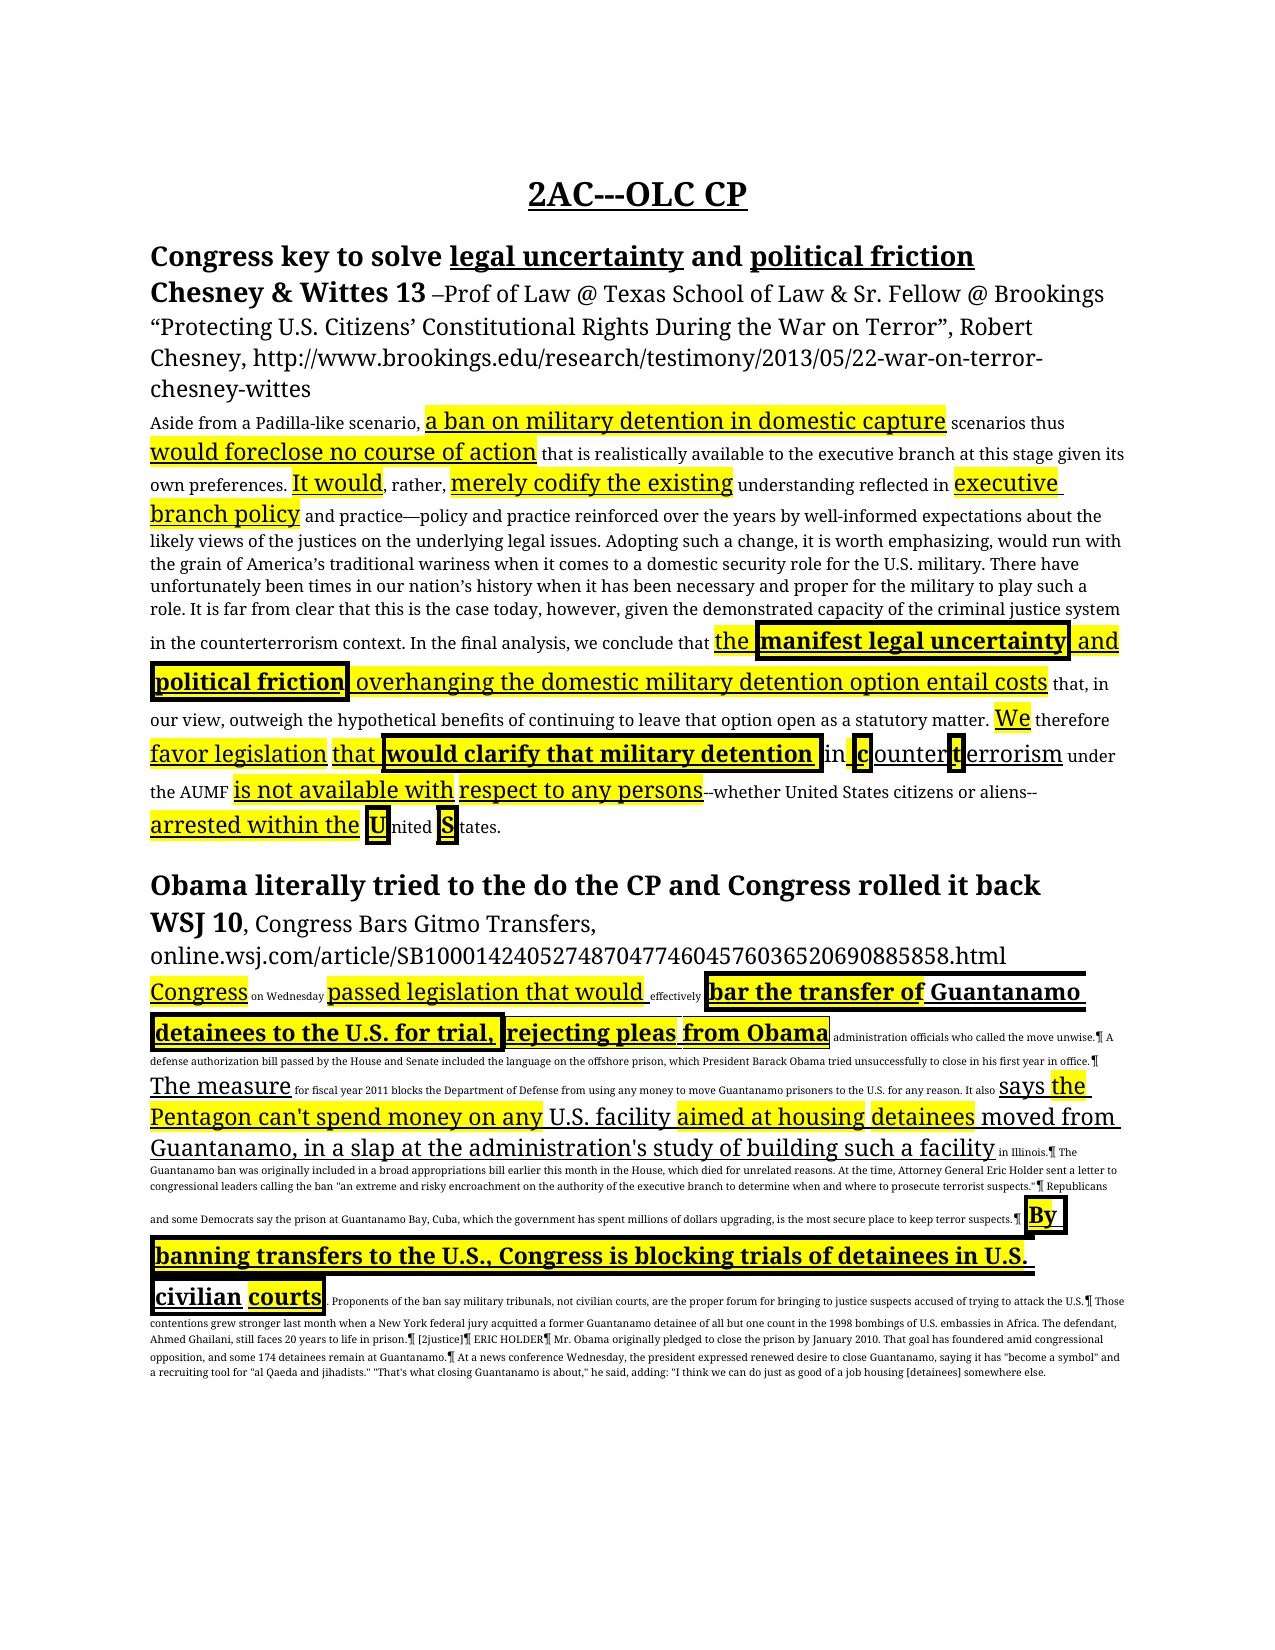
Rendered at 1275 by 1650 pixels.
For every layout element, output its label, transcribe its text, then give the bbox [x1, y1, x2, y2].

text Aside from a Padilla-like scenario, a ban on military detention in domestic capture scenarios thus would foreclose no course of action that is realistically available to the executive branch at this stage given its own preferences. It would, rather, merely codify the existing understanding reflected in executive branch policy and practice—policy and practice reinforced over the years by well-informed expectations about the likely views of the justices on the underlying legal issues. Adopting such a change, it is worth emphasizing, would run with the grain of America’s traditional wariness when it comes to a domestic security role for the U.S. military. There have unfortunately been times in our nation’s history when it has been necessary and proper for the military to play such a role. It is far from clear that this is the case today, however, given the demonstrated capacity of the criminal justice system in the counterterrorism context. In the final analysis, we conclude that the manifest legal uncertainty and political friction overhanging the domestic military detention option entail costs that, in our view, outweigh the hypothetical benefits of continuing to leave that option open as a statutory matter. We therefore favor legislation that would clarify that military detention in counterterrorism under the AUMF is not available with respect to any persons--whether United States citizens or aliens--arrested within the United States. [150, 404, 1125, 845]
text Chesney & Wittes 13 –Prof of Law @ Texas School of Law & Sr. Fellow @ Brookings [150, 274, 1125, 311]
text “Protecting U.S. Citizens’ Constitutional Rights During the War on Terror”, Robert Chesney, http://www.brookings.edu/research/testimony/2013/05/22-war-on-terror-chesney-wittes [150, 311, 1125, 404]
subtitle Congress key to solve legal uncertainty and political friction [150, 237, 1125, 274]
subtitle 2AC---OLC CP [150, 171, 1125, 216]
subtitle Obama literally tried to the do the CP and Congress rolled it back [150, 866, 1125, 903]
text Congress on Wednesday passed legislation that would effectively bar the transfer of Guantanamo detainees to the U.S. for trial, rejecting pleas from Obama administration officials who called the move unwise.¶ A defense authorization bill passed by the House and Senate included the language on the offshore prison, which President Barack Obama tried unsuccessfully to close in his first year in office.¶ The measure for fiscal year 2011 blocks the Department of Defense from using any money to move Guantanamo prisoners to the U.S. for any reason. It also says the Pentagon can't spend money on any U.S. facility aimed at housing detainees moved from Guantanamo, in a slap at the administration's study of building such a facility in Illinois.¶ The Guantanamo ban was originally included in a broad appropriations bill earlier this month in the House, which died for unrelated reasons. At the time, Attorney General Eric Holder sent a letter to congressional leaders calling the ban "an extreme and risky encroachment on the authority of the executive branch to determine when and where to prosecute terrorist suspects."¶ Republicans and some Democrats say the prison at Guantanamo Bay, Cuba, which the government has spent millions of dollars upgrading, is the most secure place to keep terror suspects.¶ By banning transfers to the U.S., Congress is blocking trials of detainees in U.S. civilian courts. Proponents of the ban say military tribunals, not civilian courts, are the proper forum for bringing to justice suspects accused of trying to attack the U.S.¶ Those contentions grew stronger last month when a New York federal jury acquitted a former Guantanamo detainee of all but one count in the 1998 bombings of U.S. embassies in Africa. The defendant, Ahmed Ghailani, still faces 20 years to life in prison.¶ [2justice]¶ ERIC HOLDER¶ Mr. Obama originally pledged to close the prison by January 2010. That goal has foundered amid congressional opposition, and some 174 detainees remain at Guantanamo.¶ At a news conference Wednesday, the president expressed renewed desire to close Guantanamo, saying it has "become a symbol" and a recruiting tool for "al Qaeda and jihadists." "That's what closing Guantanamo is about," he said, adding: "I think we can do just as good of a job housing [detainees] somewhere else. [150, 971, 1125, 1379]
text WSJ 10, Congress Bars Gitmo Transfers, online.wsj.com/article/SB10001424052748704774604576036520690885858.html [150, 903, 1125, 971]
